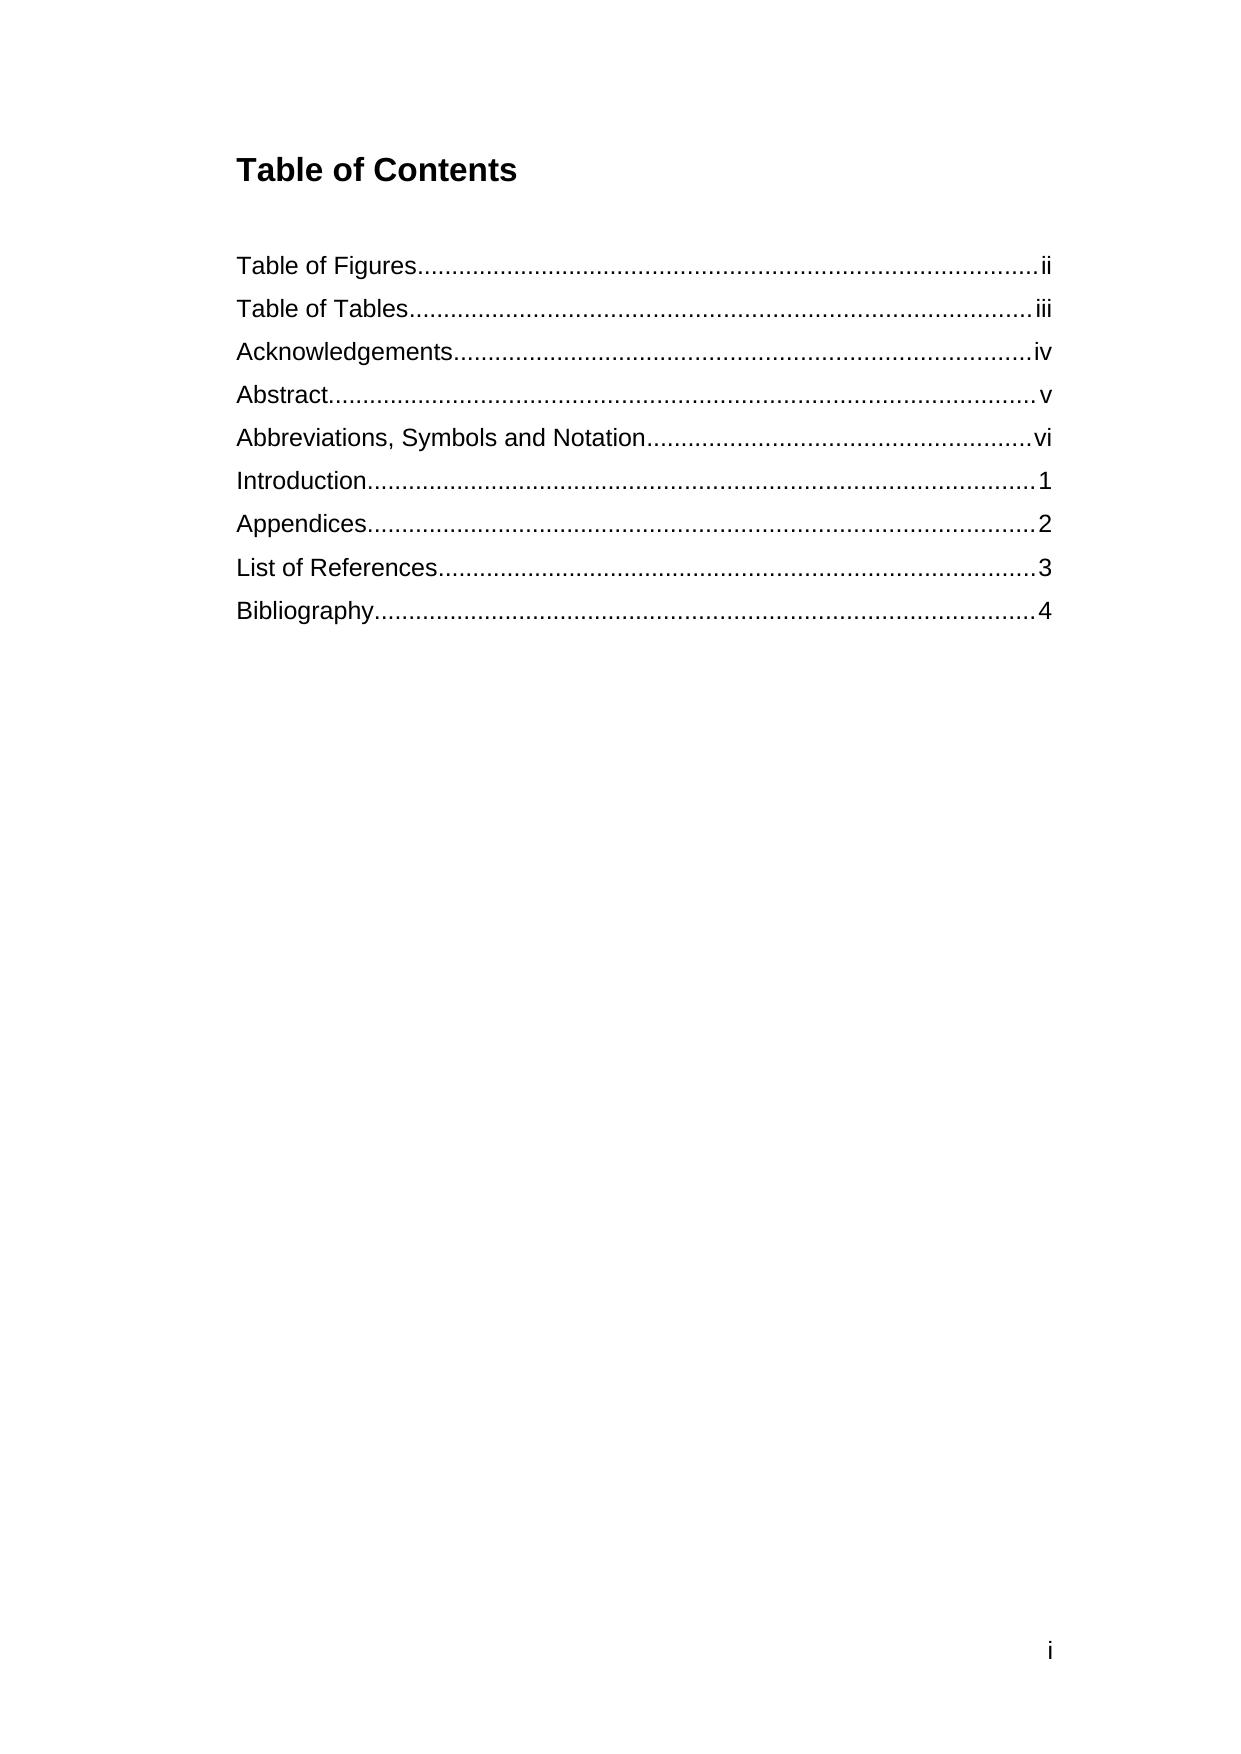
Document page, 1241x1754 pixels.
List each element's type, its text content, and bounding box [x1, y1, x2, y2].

text Acknowledgements iv [236, 337, 1053, 366]
text Abbreviations, Symbols and Notation vi [236, 423, 1053, 452]
text List of References 3 [236, 553, 1053, 581]
text Table of Contents [236, 150, 1053, 188]
text Table of Figures ii [236, 251, 1053, 279]
text Bibliography 4 [236, 596, 1053, 624]
text Abstract v [236, 380, 1053, 409]
text Appendices 2 [236, 509, 1053, 538]
text Introduction 1 [236, 466, 1053, 495]
text Table of Tables iii [236, 294, 1053, 323]
